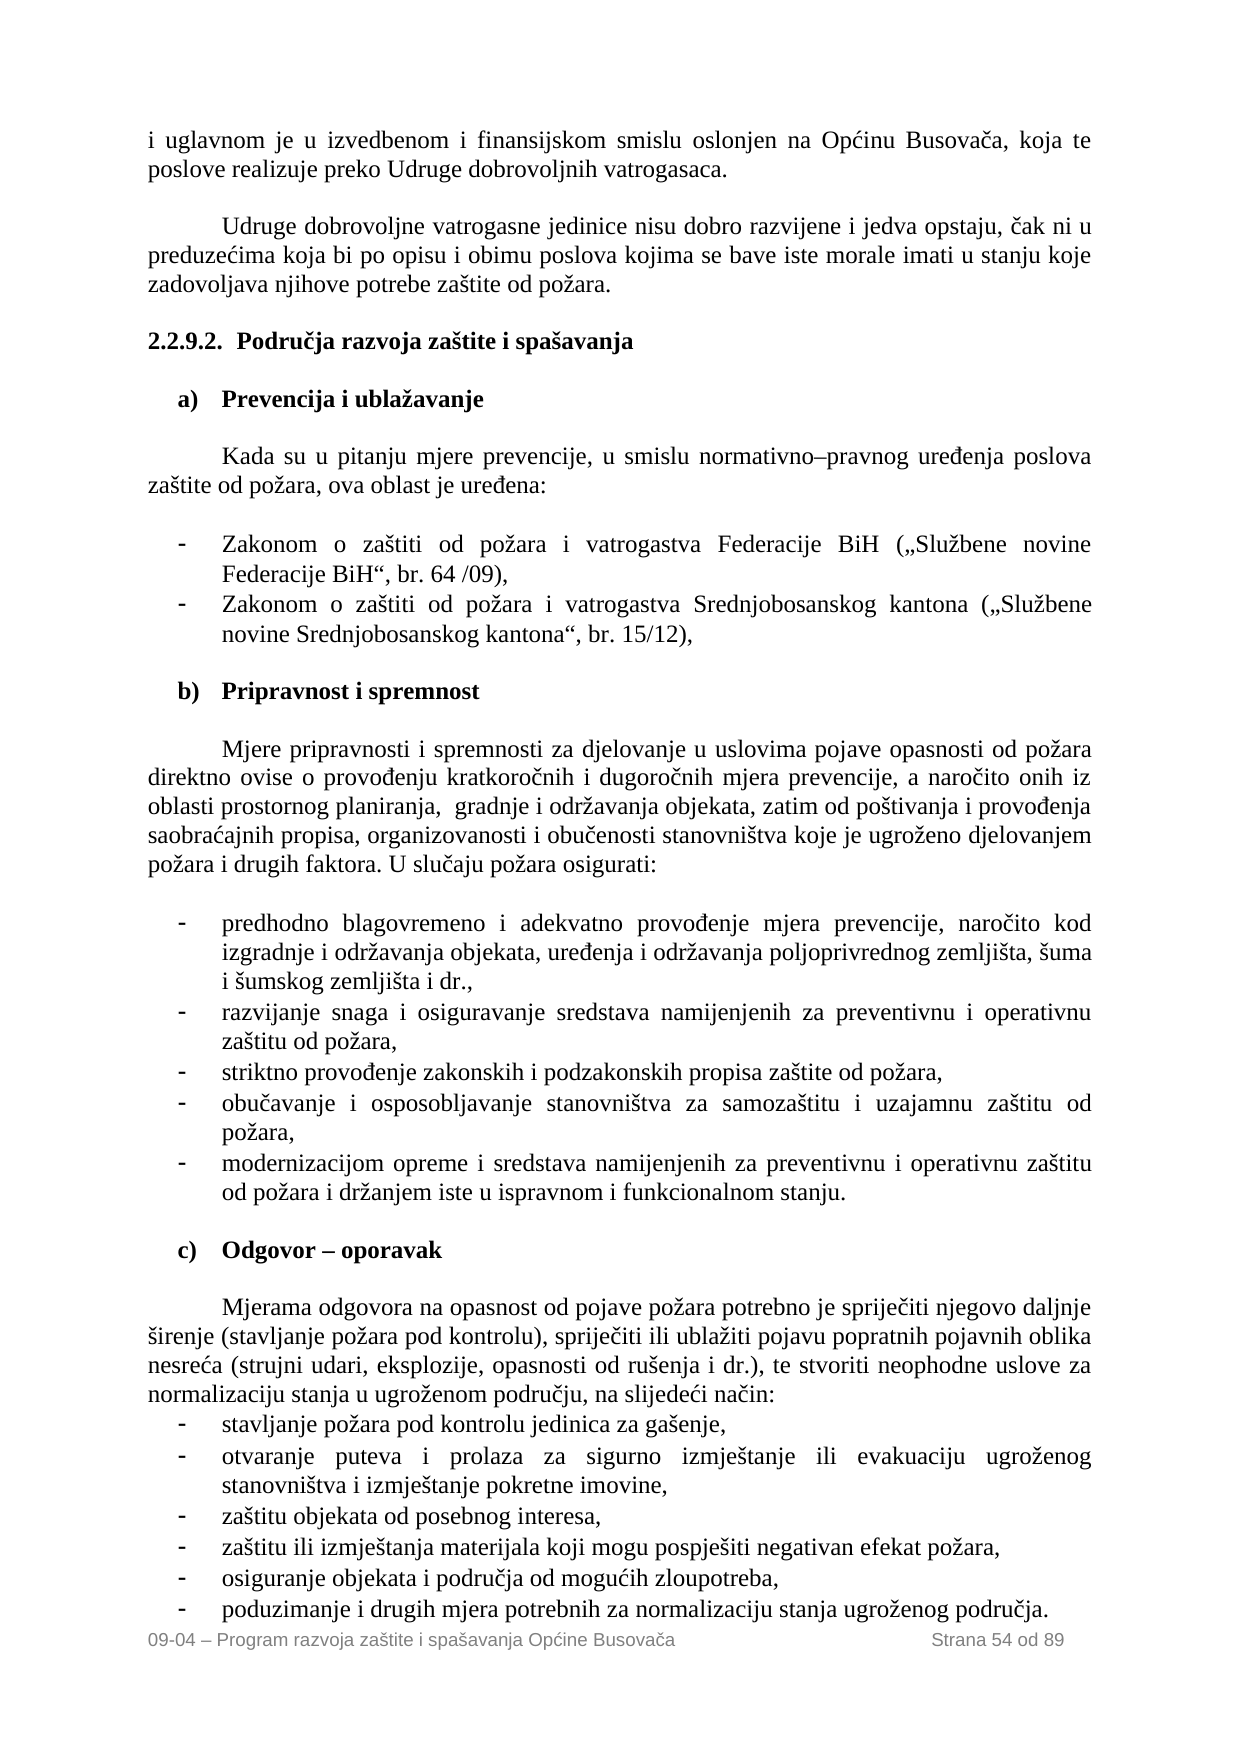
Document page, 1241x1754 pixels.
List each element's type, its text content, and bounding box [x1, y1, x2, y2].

list osiguranje objekata i područja od mogućih zloupotreba, [177, 1561, 1092, 1592]
list otvaranje puteva i prolaza za sigurno izmještanje ili evakuaciju ugroženog stanovništva i izmještanje pokretne imovine, [177, 1439, 1092, 1499]
list stavljanje požara pod kontrolu jedinica za gašenje, [177, 1407, 1092, 1439]
text Udruge dobrovoljne vatrogasne jedinice nisu dobro razvijene i jedva opstaju, čak ni u preduzećima koja bi po opisu i obimu poslova kojima se bave iste morale imati u stanju koje zadovoljava njihove potrebe zaštite od požara. [148, 211, 1092, 297]
text Mjerama odgovora na opasnost od pojave požara potrebno je spriječiti njegovo daljnje širenje (stavljanje požara pod kontrolu), spriječiti ili ublažiti pojavu popratnih pojavnih oblika nesreća (strujni udari, eksplozije, opasnosti od rušenja i dr.), te stvoriti neophodne uslove za normalizaciju stanja u ugroženom području, na slijedeći način: [148, 1292, 1092, 1407]
list Prevencija i ublažavanje [148, 384, 1092, 412]
list zaštitu ili izmještanja materijala koji mogu pospješiti negativan efekat požara, [177, 1530, 1092, 1561]
list predhodno blagovremeno i adekvatno provođenje mjera prevencije, naročito kod izgradnje i održavanja objekata, uređenja i održavanja poljoprivrednog zemljišta, šuma i šumskog zemljišta i dr., [177, 906, 1092, 995]
text Kada su u pitanju mjere prevencije, u smislu normativno–pravnog uređenja poslova zaštite od požara, ova oblast je uređena: [148, 441, 1092, 499]
list razvijanje snaga i osiguravanje sredstava namijenjenih za preventivnu i operativnu zaštitu od požara, [177, 995, 1092, 1055]
list Zakonom o zaštiti od požara i vatrogastva Federacije BiH („Službene novine Federacije BiH“, br. 64 /09), [177, 527, 1092, 587]
list Pripravnost i spremnost [148, 676, 1092, 705]
text Mjere pripravnosti i spremnosti za djelovanje u uslovima pojave opasnosti od požara direktno ovise o provođenju kratkoročnih i dugoročnih mjera prevencije, a naročito onih iz oblasti prostornog planiranja, gradnje i održavanja objekata, zatim od poštivanja i provođenja saobraćajnih propisa, organizovanosti i obučenosti stanovništva koje je ugroženo djelovanjem požara i drugih faktora. U slučaju požara osigurati: [148, 734, 1092, 877]
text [148, 125, 1092, 182]
list zaštitu objekata od posebnog interesa, [177, 1499, 1092, 1530]
list obučavanje i osposobljavanje stanovništva za samozaštitu i uzajamnu zaštitu od požara, [177, 1086, 1092, 1146]
subtitle 2.2.9.2. Područja razvoja zaštite i spašavanja [148, 326, 1092, 355]
list Zakonom o zaštiti od požara i vatrogastva Srednjobosanskog kantona („Službene novine Srednjobosanskog kantona“, br. 15/12), [177, 587, 1092, 647]
list striktno provođenje zakonskih i podzakonskih propisa zaštite od požara, [177, 1055, 1092, 1086]
list modernizacijom opreme i sredstava namijenjenih za preventivnu i operativnu zaštitu od požara i držanjem iste u ispravnom i funkcionalnom stanju. [177, 1146, 1092, 1206]
list poduzimanje i drugih mjera potrebnih za normalizaciju stanja ugroženog područja. [177, 1592, 1092, 1624]
list Odgovor – oporavak [148, 1235, 1092, 1264]
